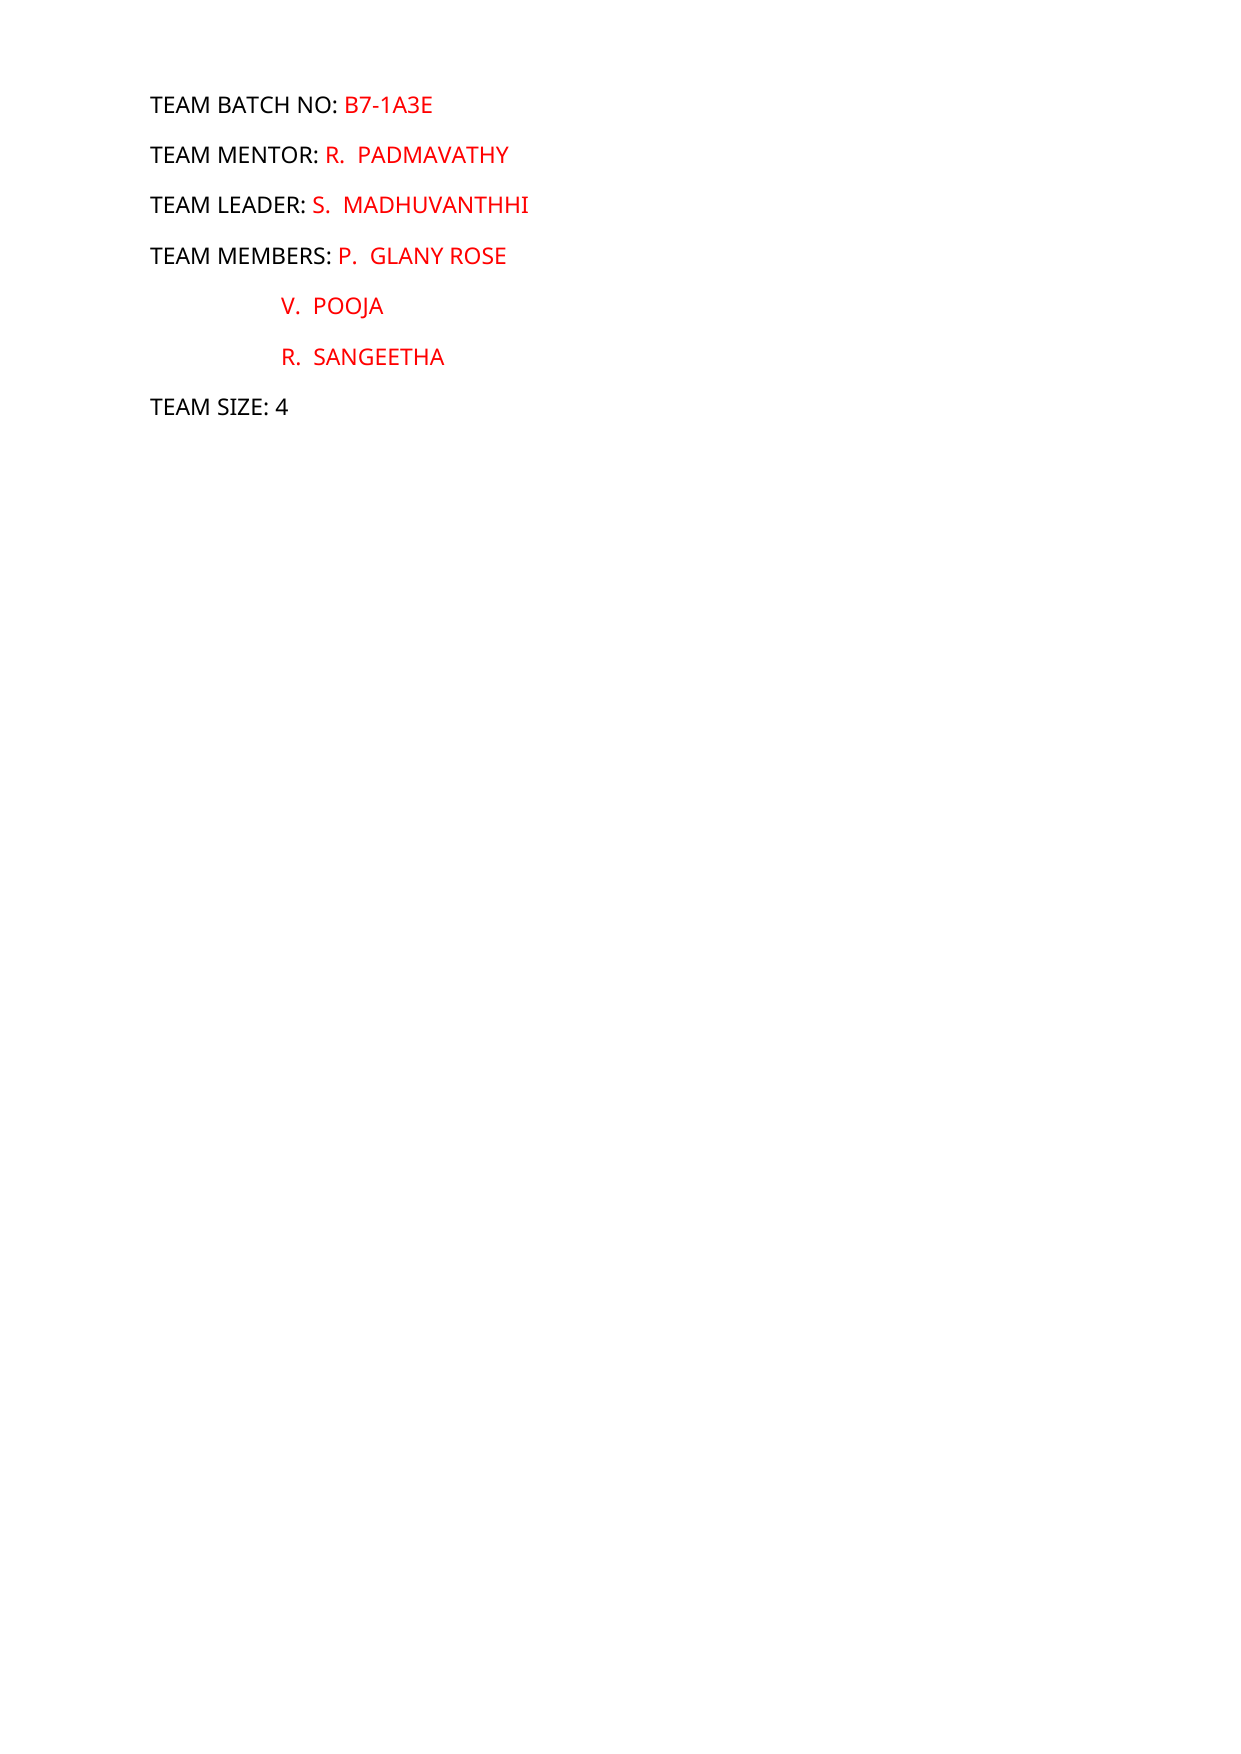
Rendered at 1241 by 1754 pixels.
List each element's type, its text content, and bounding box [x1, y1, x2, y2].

text TEAM MENTOR: R. PADMAVATHY [150, 139, 1090, 170]
text V. POOJA [150, 290, 1090, 322]
text TEAM MEMBERS: P. GLANY ROSE [150, 240, 1090, 271]
text TEAM SIZE: 4 [150, 391, 1090, 422]
text R. SANGEETHA [150, 341, 1090, 372]
text TEAM LEADER: S. MADHUVANTHHI [150, 189, 1090, 221]
text TEAM BATCH NO: B7-1A3E [150, 89, 1090, 120]
